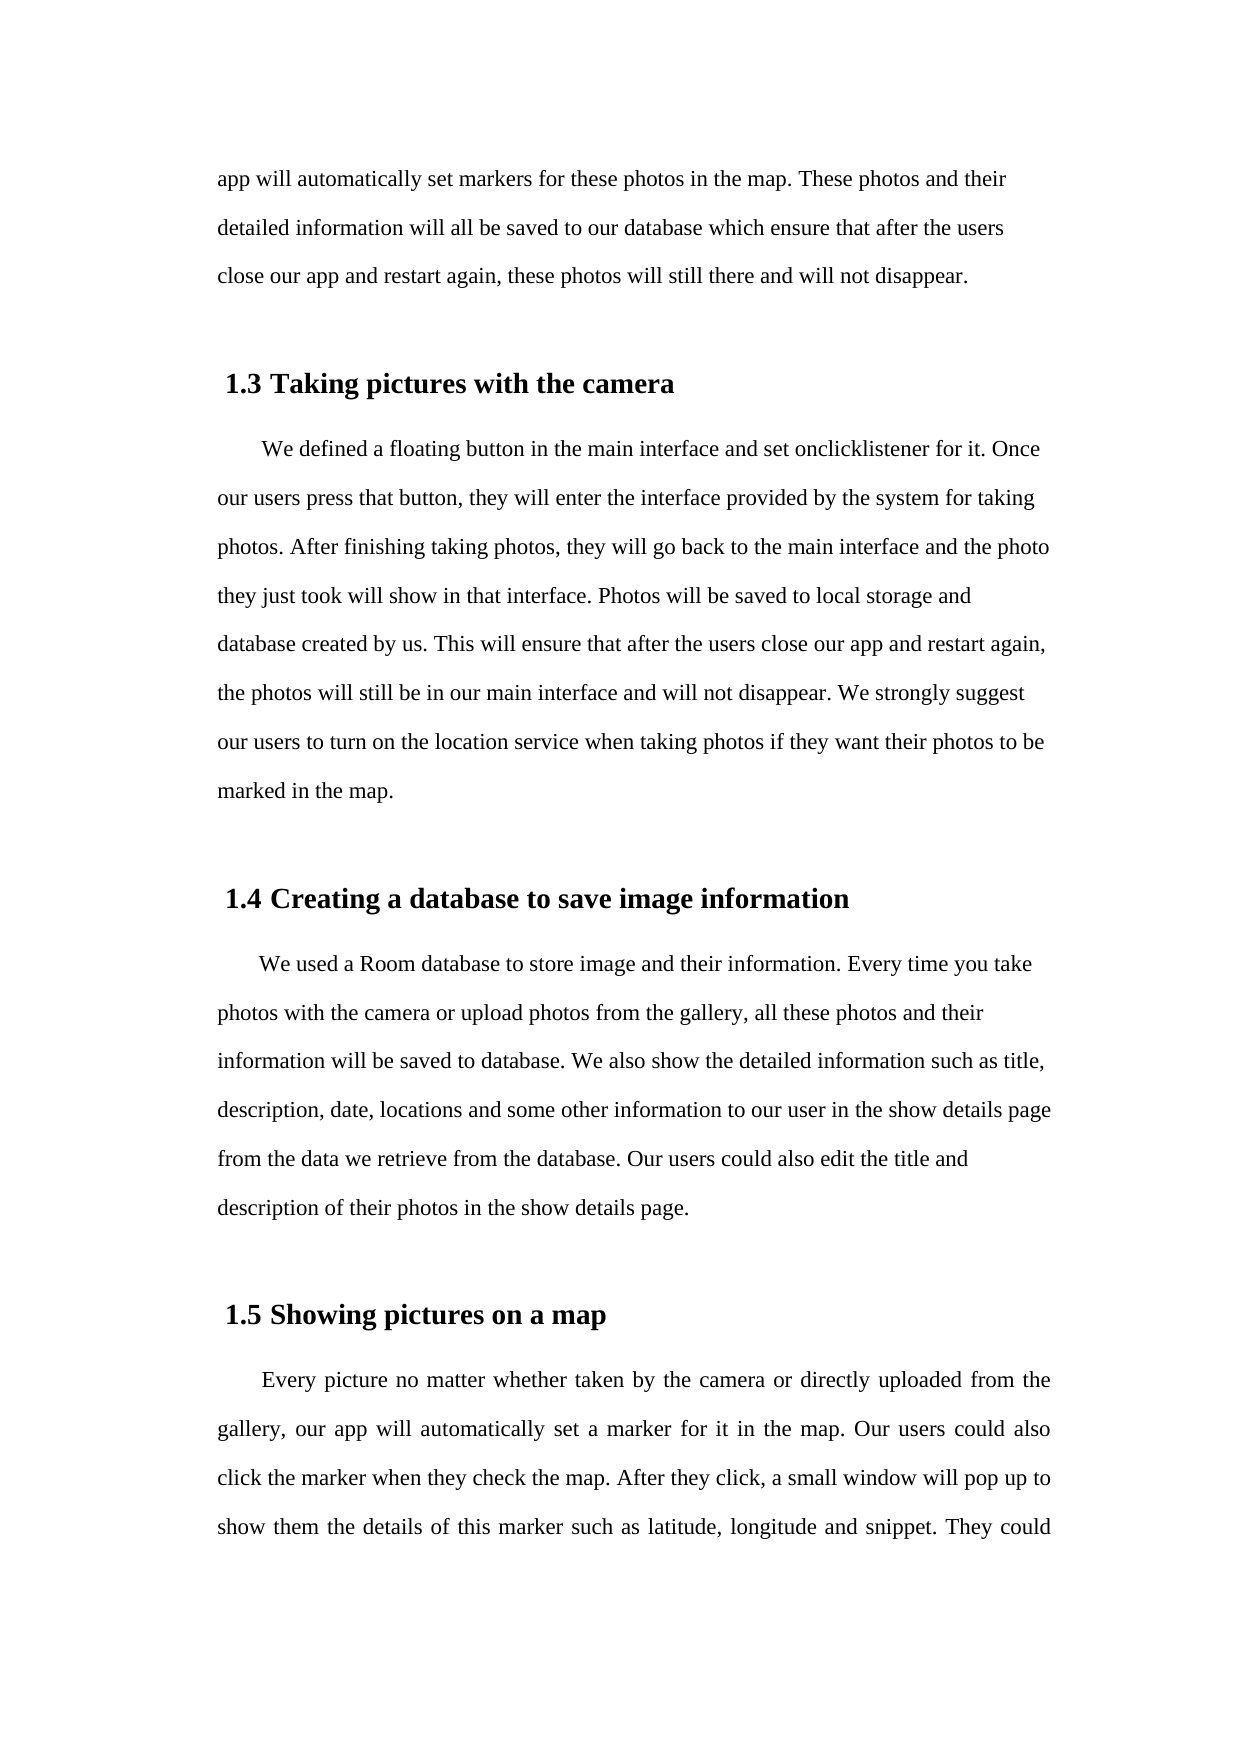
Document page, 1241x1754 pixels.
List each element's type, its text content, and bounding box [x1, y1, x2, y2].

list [217, 162, 1053, 292]
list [217, 1363, 1053, 1542]
list Showing pictures on a map [225, 1282, 1053, 1347]
list We used a Room database to store image and their information. Every time you take photos with the camera or upload photos from the gallery, all these photos and their information will be saved to database. We also show the detailed information such as title, description, date, locations and some other information to our user in the show details page from the data we retrieve from the database. Our users could also edit the title and description of their photos in the show details page. [217, 947, 1053, 1223]
list We defined a floating button in the main interface and set onclicklistener for it. Once our users press that button, they will enter the interface provided by the system for taking photos. After finishing taking photos, they will go back to the main interface and the photo they just took will show in that interface. Photos will be saved to local storage and database created by us. This will ensure that after the users close our app and restart again, the photos will still be in our main interface and will not disappear. We strongly suggest our users to turn on the location service when taking photos if they want their photos to be marked in the map. [217, 432, 1053, 806]
list Taking pictures with the camera [225, 351, 1053, 416]
list Creating a database to save image information [225, 865, 1053, 930]
